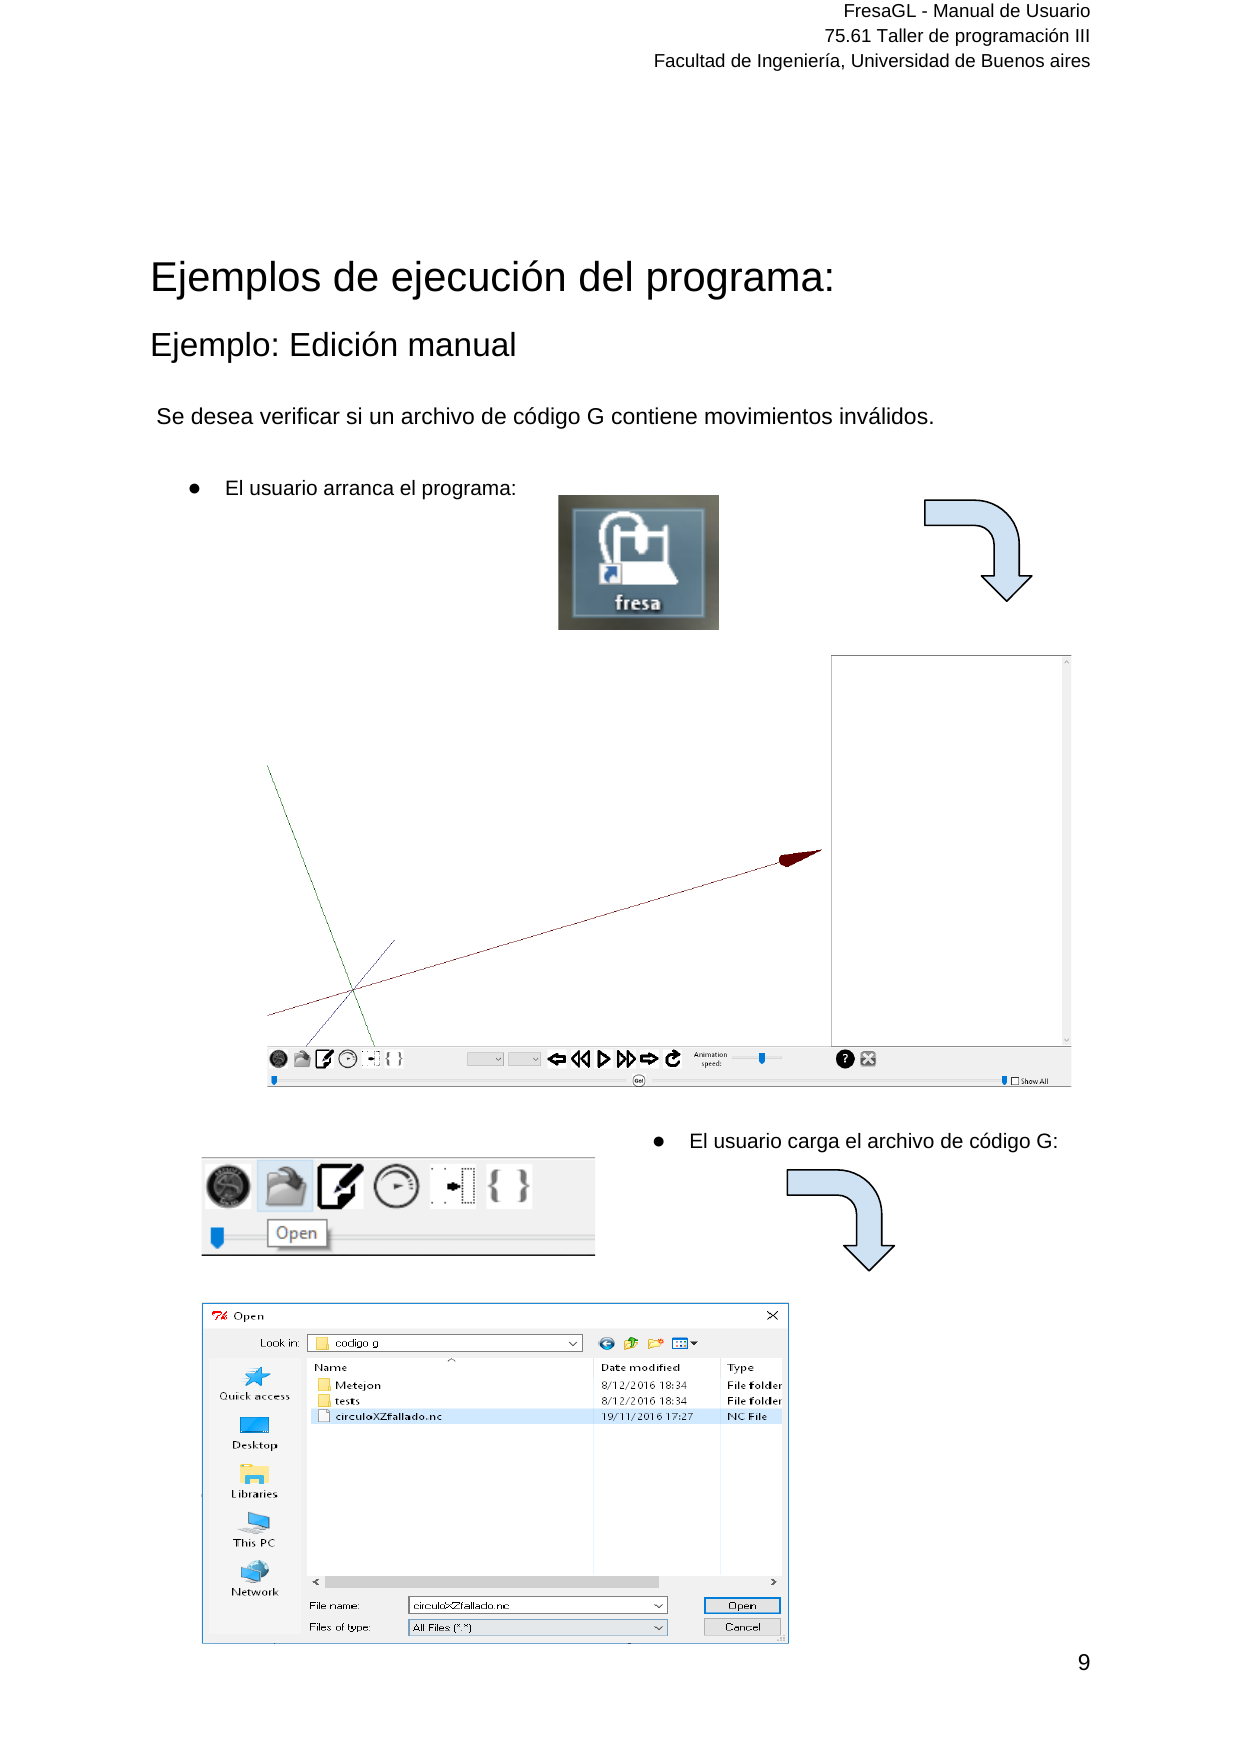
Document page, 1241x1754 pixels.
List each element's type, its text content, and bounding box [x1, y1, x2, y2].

text Se desea verificar si un archivo de código G contiene movimientos inválidos. [150, 403, 1090, 429]
picture [267, 655, 1072, 1087]
subtitle Ejemplo: Edición manual [150, 325, 1090, 363]
picture [558, 495, 719, 630]
picture [201, 1302, 789, 1644]
list El usuario arranca el programa: [187, 474, 1090, 500]
subtitle Ejemplos de ejecución del programa: [150, 252, 1090, 300]
picture [201, 1157, 596, 1256]
list El usuario carga el archivo de código G: [187, 1127, 1090, 1153]
